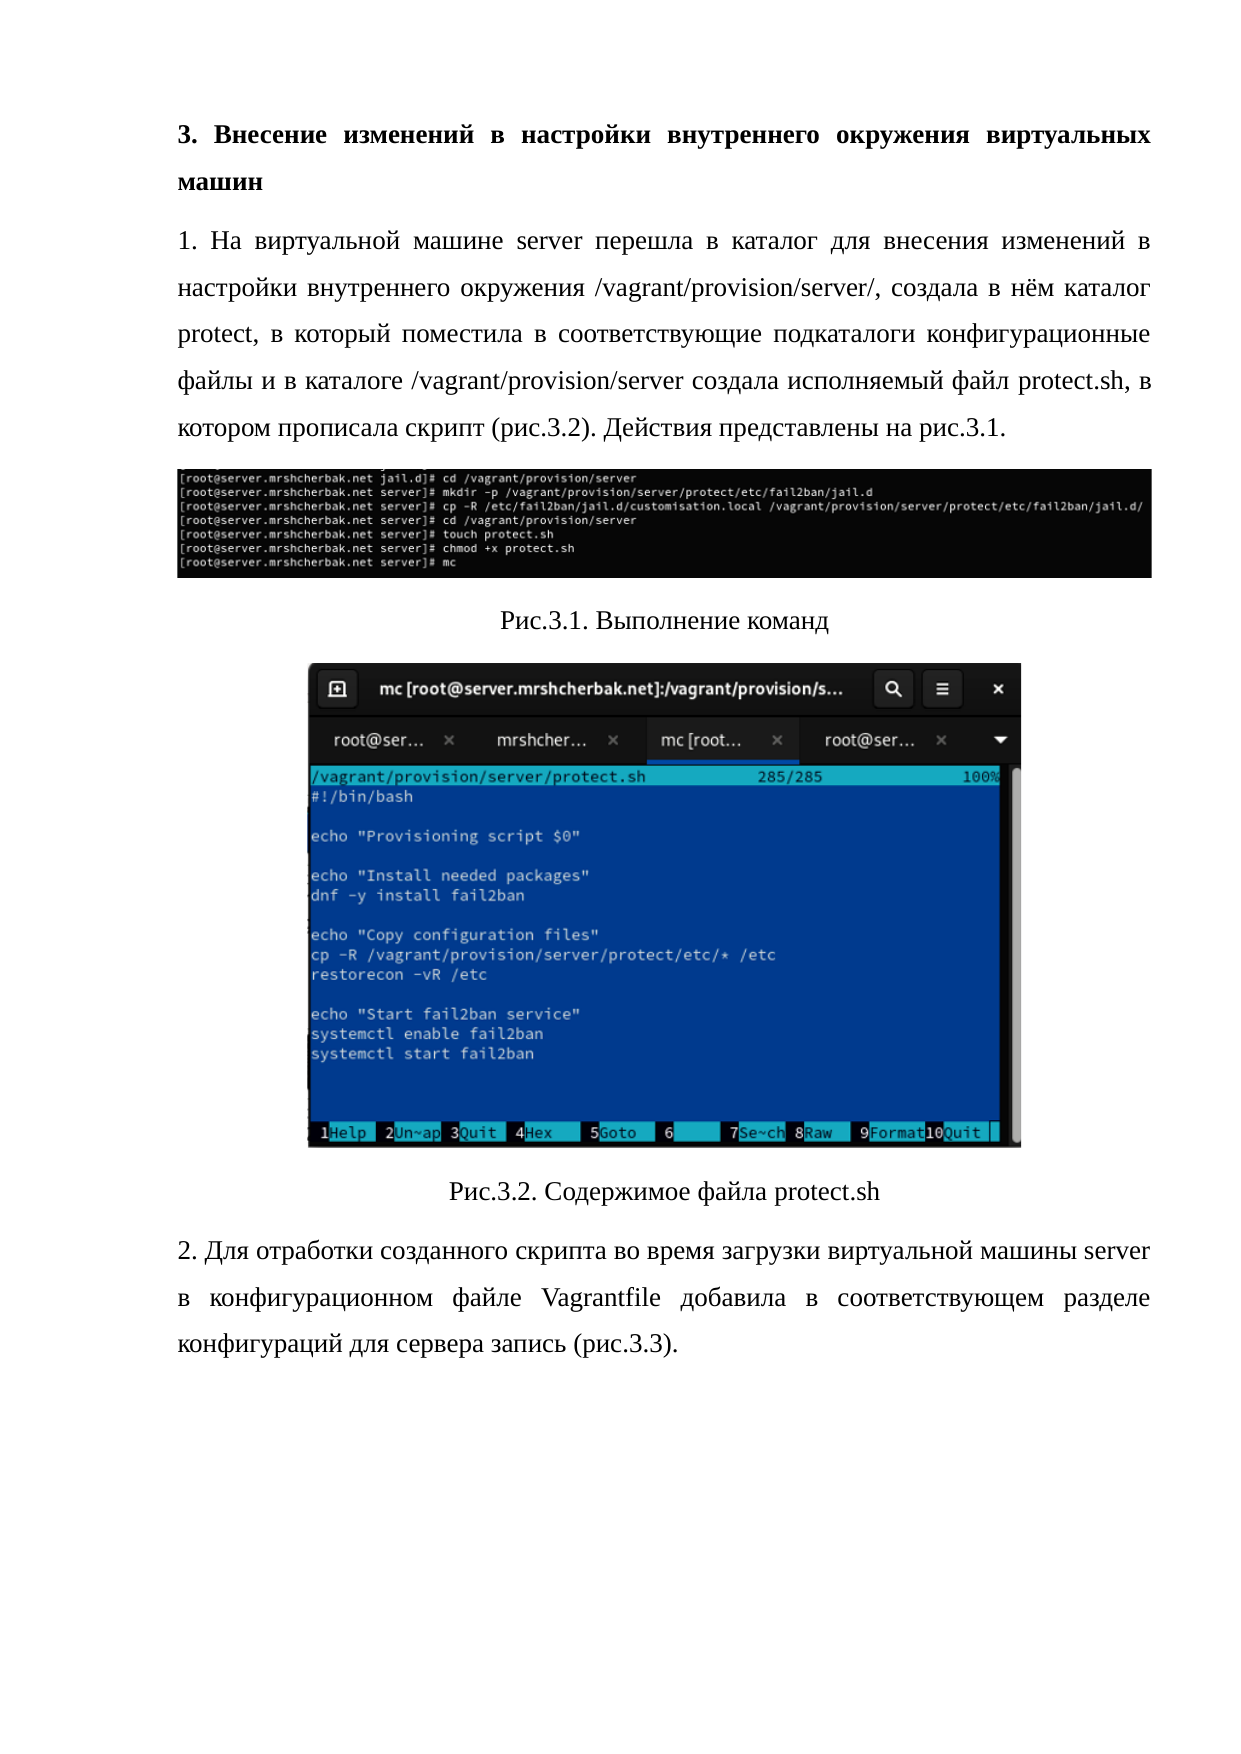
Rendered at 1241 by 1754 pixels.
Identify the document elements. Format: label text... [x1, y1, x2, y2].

text 2. Для отработки созданного скрипта во время загрузки виртуальной машины server в конфигурационном файле Vagrantfile добавила в соответствующем разделе конфигураций для сервера запись (рис.3.3). [177, 1234, 1152, 1358]
text Рис.3.1. Выполнение команд [177, 604, 1152, 636]
text 1. На виртуальной машине server перешла в каталог для внесения изменений в настройки внутреннего окружения /vagrant/provision/server/, создала в нём каталог protect, в который поместила в соответствующие подкаталоги конфигурационные файлы и в каталоге /vagrant/provision/server создала исполняемый файл protect.sh, в котором прописала скрипт (рис.3.2). Действия представлены на рис.3.1. [177, 224, 1152, 442]
picture [177, 469, 1152, 578]
text 3. Внесение изменений в настройки внутреннего окружения виртуальных машин [177, 118, 1152, 196]
picture [307, 663, 1022, 1148]
text Рис.3.2. Содержимое файла protect.sh [177, 1175, 1152, 1206]
